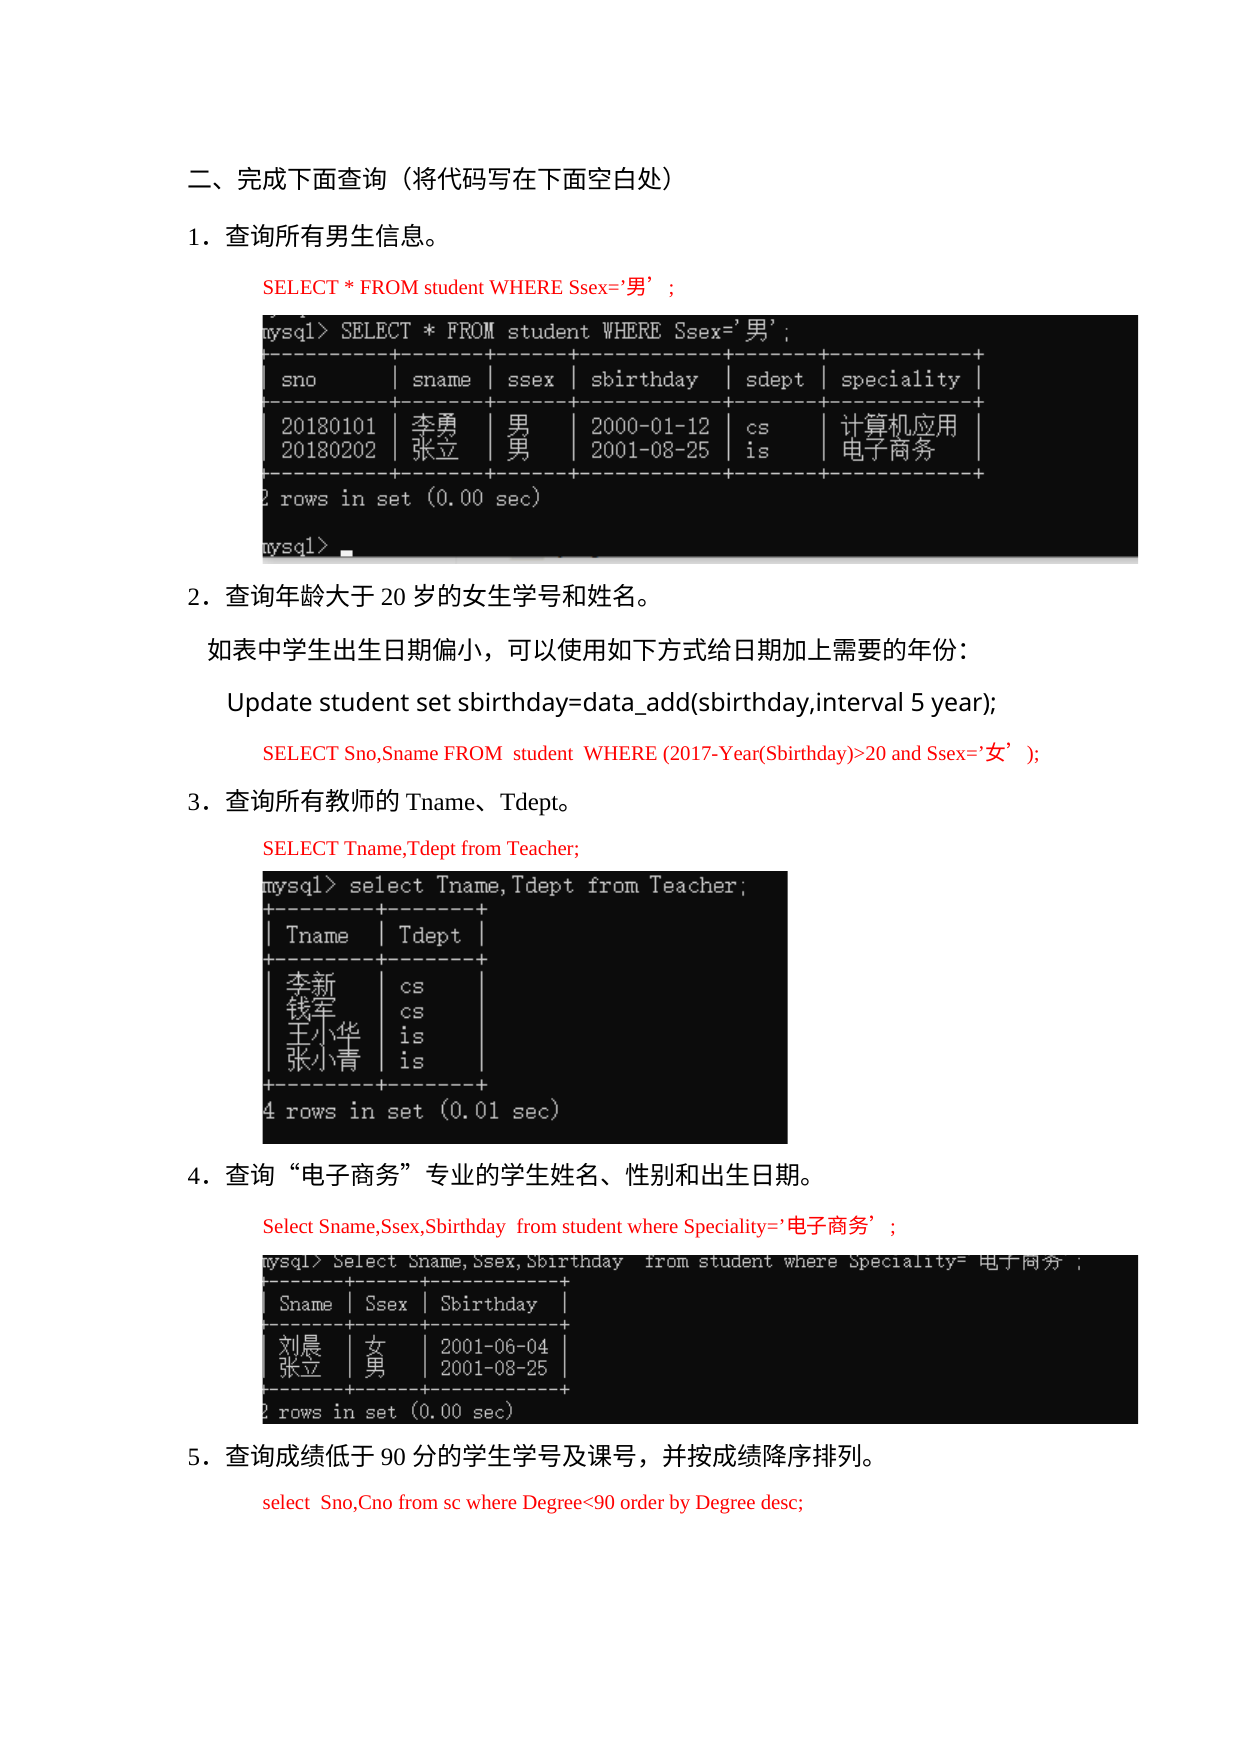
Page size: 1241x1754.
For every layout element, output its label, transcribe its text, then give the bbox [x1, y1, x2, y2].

text Update student set sbirthday=data_add(sbirthday,interval 5 year); [187, 685, 1064, 719]
text 二、完成下面查询（将代码写在下面空白处） [187, 159, 1064, 195]
text Select Sname,Ssex,Sbirthday from student where Speciality=’电子商务’; [187, 1210, 1064, 1240]
text SELECT * FROM student WHERE Ssex=’男’; [187, 270, 1064, 301]
text SELECT Sno,Sname FROM student WHERE (2017-Year(Sbirthday)>20 and Ssex=’女’); [187, 736, 1064, 766]
text 3．查询所有教师的 Tname、Tdept。 [187, 781, 1064, 817]
picture [262, 1255, 1139, 1424]
text SELECT Tname,Tdept from Teacher; [187, 835, 1064, 859]
text select Sno,Cno from sc where Degree<90 order by Degree desc; [187, 1490, 1064, 1514]
picture [262, 315, 1139, 564]
text 4．查询“电子商务”专业的学生姓名、性别和出生日期。 [187, 1155, 1064, 1192]
text 如表中学生出生日期偏小，可以使用如下方式给日期加上需要的年份： [187, 630, 1064, 667]
picture [262, 871, 788, 1144]
text 1．查询所有男生信息。 [187, 216, 1064, 252]
text 5．查询成绩低于 90 分的学生学号及课号，并按成绩降序排列。 [187, 1436, 1064, 1472]
text 2．查询年龄大于 20 岁的女生学号和姓名。 [187, 576, 1064, 612]
